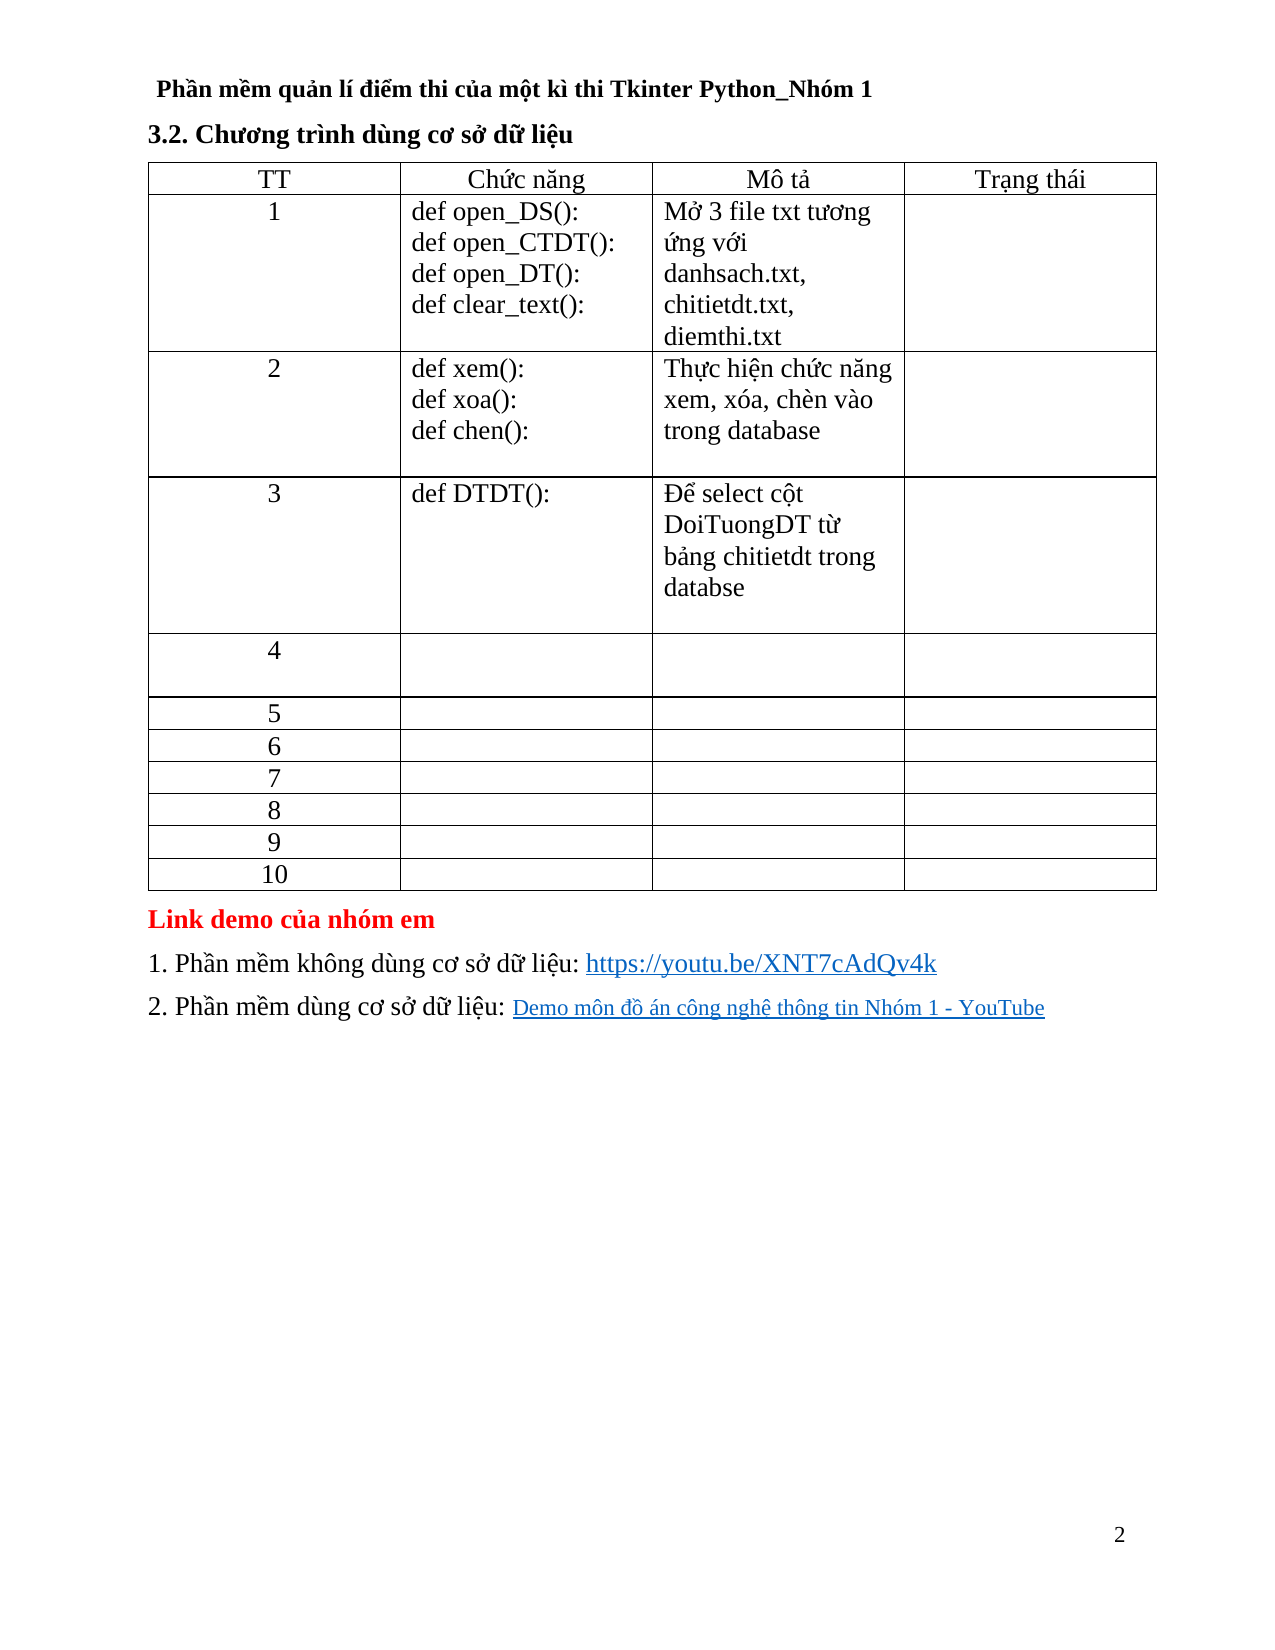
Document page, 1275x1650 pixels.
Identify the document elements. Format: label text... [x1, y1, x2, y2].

table_cell [905, 762, 1156, 793]
table_cell 7 [149, 762, 400, 793]
table_cell [653, 730, 904, 761]
table_cell [401, 826, 652, 857]
table_header Chức năng [401, 163, 652, 194]
table_cell [653, 859, 904, 889]
table_header TT [149, 163, 400, 194]
text 1. Phần mềm không dùng cơ sở dữ liệu: https://youtu.be/XNT7cAdQv4k [148, 947, 1157, 978]
table_cell 6 [149, 730, 400, 761]
table_header Trạng thái [905, 163, 1156, 194]
table_cell [905, 794, 1156, 825]
table_cell 5 [149, 698, 400, 729]
table_cell def open_DS(): def open_CTDT(): def open_DT(): def clear_text(): [401, 195, 652, 351]
table_cell [653, 794, 904, 825]
table_cell [905, 826, 1156, 857]
table_header Mô tả [653, 163, 904, 194]
table_cell 4 [149, 634, 400, 696]
table_cell [905, 478, 1156, 633]
table_cell [905, 730, 1156, 761]
table_cell Mở 3 file txt tương ứng với danhsach.txt, chitietdt.txt, diemthi.txt [653, 195, 904, 351]
table_cell Thực hiện chức năng xem, xóa, chèn vào trong database [653, 352, 904, 476]
table_cell [905, 698, 1156, 729]
table_cell [401, 794, 652, 825]
table_cell Để select cột DoiTuongDT từ bảng chitietdt trong databse [653, 478, 904, 633]
table_cell [653, 634, 904, 696]
table_cell 1 [149, 195, 400, 351]
table_cell [905, 859, 1156, 889]
table_cell [401, 762, 652, 793]
table_cell [653, 762, 904, 793]
table_cell 2 [149, 352, 400, 476]
table_cell [905, 352, 1156, 476]
text Link demo của nhóm em [148, 903, 1157, 934]
table_cell 10 [149, 859, 400, 889]
subtitle 3.2. Chương trình dùng cơ sở dữ liệu [148, 118, 1157, 149]
table_cell [401, 698, 652, 729]
table_cell [905, 195, 1156, 351]
table_cell def DTDT(): [401, 478, 652, 633]
table_cell [653, 826, 904, 857]
table_cell [401, 859, 652, 889]
table_cell 3 [149, 478, 400, 633]
text 2. Phần mềm dùng cơ sở dữ liệu: Demo môn đồ án công nghệ thông tin Nhóm 1 - YouTube [148, 990, 1157, 1022]
table_cell [401, 730, 652, 761]
table_cell [401, 634, 652, 696]
table_cell [653, 698, 904, 729]
table_cell def xem(): def xoa(): def chen(): [401, 352, 652, 476]
table_cell 9 [149, 826, 400, 857]
table_cell 8 [149, 794, 400, 825]
table_cell [905, 634, 1156, 696]
